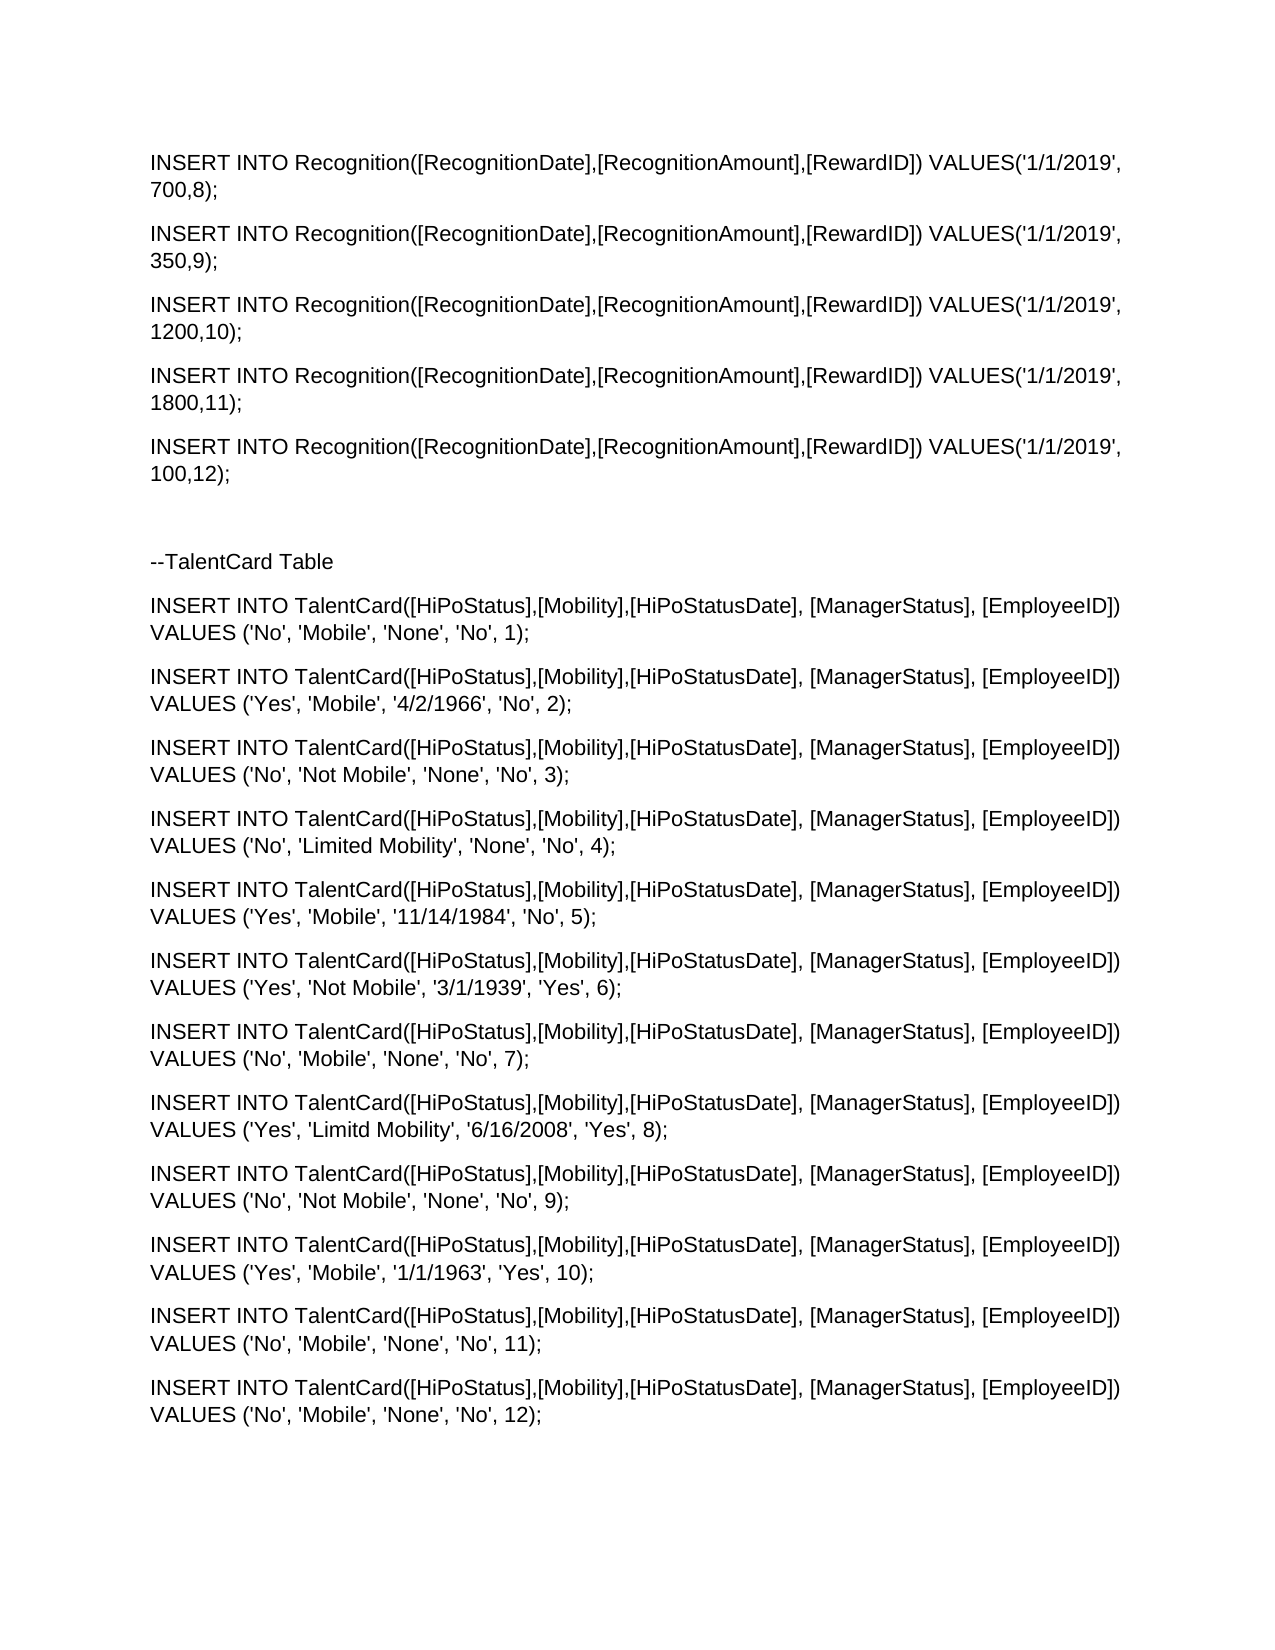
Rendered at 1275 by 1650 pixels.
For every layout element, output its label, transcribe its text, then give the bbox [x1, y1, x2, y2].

text INSERT INTO TalentCard([HiPoStatus],[Mobility],[HiPoStatusDate], [ManagerStatus], [EmployeeID]) VALUES ('No', 'Mobile', 'None', 'No', 12); [150, 1374, 1125, 1427]
text INSERT INTO Recognition([RecognitionDate],[RecognitionAmount],[RewardID]) VALUES('1/1/2019', 1200,10); [150, 292, 1125, 344]
text INSERT INTO TalentCard([HiPoStatus],[Mobility],[HiPoStatusDate], [ManagerStatus], [EmployeeID]) VALUES ('No', 'Mobile', 'None', 'No', 7); [150, 1019, 1125, 1072]
text INSERT INTO Recognition([RecognitionDate],[RecognitionAmount],[RewardID]) VALUES('1/1/2019', 350,9); [150, 221, 1125, 273]
text INSERT INTO TalentCard([HiPoStatus],[Mobility],[HiPoStatusDate], [ManagerStatus], [EmployeeID]) VALUES ('No', 'Not Mobile', 'None', 'No', 9); [150, 1161, 1125, 1214]
text INSERT INTO Recognition([RecognitionDate],[RecognitionAmount],[RewardID]) VALUES('1/1/2019', 100,12); [150, 434, 1125, 487]
text INSERT INTO TalentCard([HiPoStatus],[Mobility],[HiPoStatusDate], [ManagerStatus], [EmployeeID]) VALUES ('Yes', 'Not Mobile', '3/1/1939', 'Yes', 6); [150, 948, 1125, 1001]
text INSERT INTO Recognition([RecognitionDate],[RecognitionAmount],[RewardID]) VALUES('1/1/2019', 700,8); [150, 150, 1125, 202]
text INSERT INTO TalentCard([HiPoStatus],[Mobility],[HiPoStatusDate], [ManagerStatus], [EmployeeID]) VALUES ('No', 'Mobile', 'None', 'No', 1); [150, 593, 1125, 645]
text INSERT INTO TalentCard([HiPoStatus],[Mobility],[HiPoStatusDate], [ManagerStatus], [EmployeeID]) VALUES ('No', 'Limited Mobility', 'None', 'No', 4); [150, 806, 1125, 858]
text INSERT INTO TalentCard([HiPoStatus],[Mobility],[HiPoStatusDate], [ManagerStatus], [EmployeeID]) VALUES ('Yes', 'Mobile', '11/14/1984', 'No', 5); [150, 877, 1125, 929]
text INSERT INTO TalentCard([HiPoStatus],[Mobility],[HiPoStatusDate], [ManagerStatus], [EmployeeID]) VALUES ('Yes', 'Limitd Mobility', '6/16/2008', 'Yes', 8); [150, 1090, 1125, 1143]
text INSERT INTO Recognition([RecognitionDate],[RecognitionAmount],[RewardID]) VALUES('1/1/2019', 1800,11); [150, 363, 1125, 416]
text INSERT INTO TalentCard([HiPoStatus],[Mobility],[HiPoStatusDate], [ManagerStatus], [EmployeeID]) VALUES ('Yes', 'Mobile', '4/2/1966', 'No', 2); [150, 664, 1125, 716]
text INSERT INTO TalentCard([HiPoStatus],[Mobility],[HiPoStatusDate], [ManagerStatus], [EmployeeID]) VALUES ('No', 'Mobile', 'None', 'No', 11); [150, 1303, 1125, 1356]
text INSERT INTO TalentCard([HiPoStatus],[Mobility],[HiPoStatusDate], [ManagerStatus], [EmployeeID]) VALUES ('No', 'Not Mobile', 'None', 'No', 3); [150, 735, 1125, 787]
text --TalentCard Table [150, 549, 1125, 574]
text INSERT INTO TalentCard([HiPoStatus],[Mobility],[HiPoStatusDate], [ManagerStatus], [EmployeeID]) VALUES ('Yes', 'Mobile', '1/1/1963', 'Yes', 10); [150, 1232, 1125, 1285]
